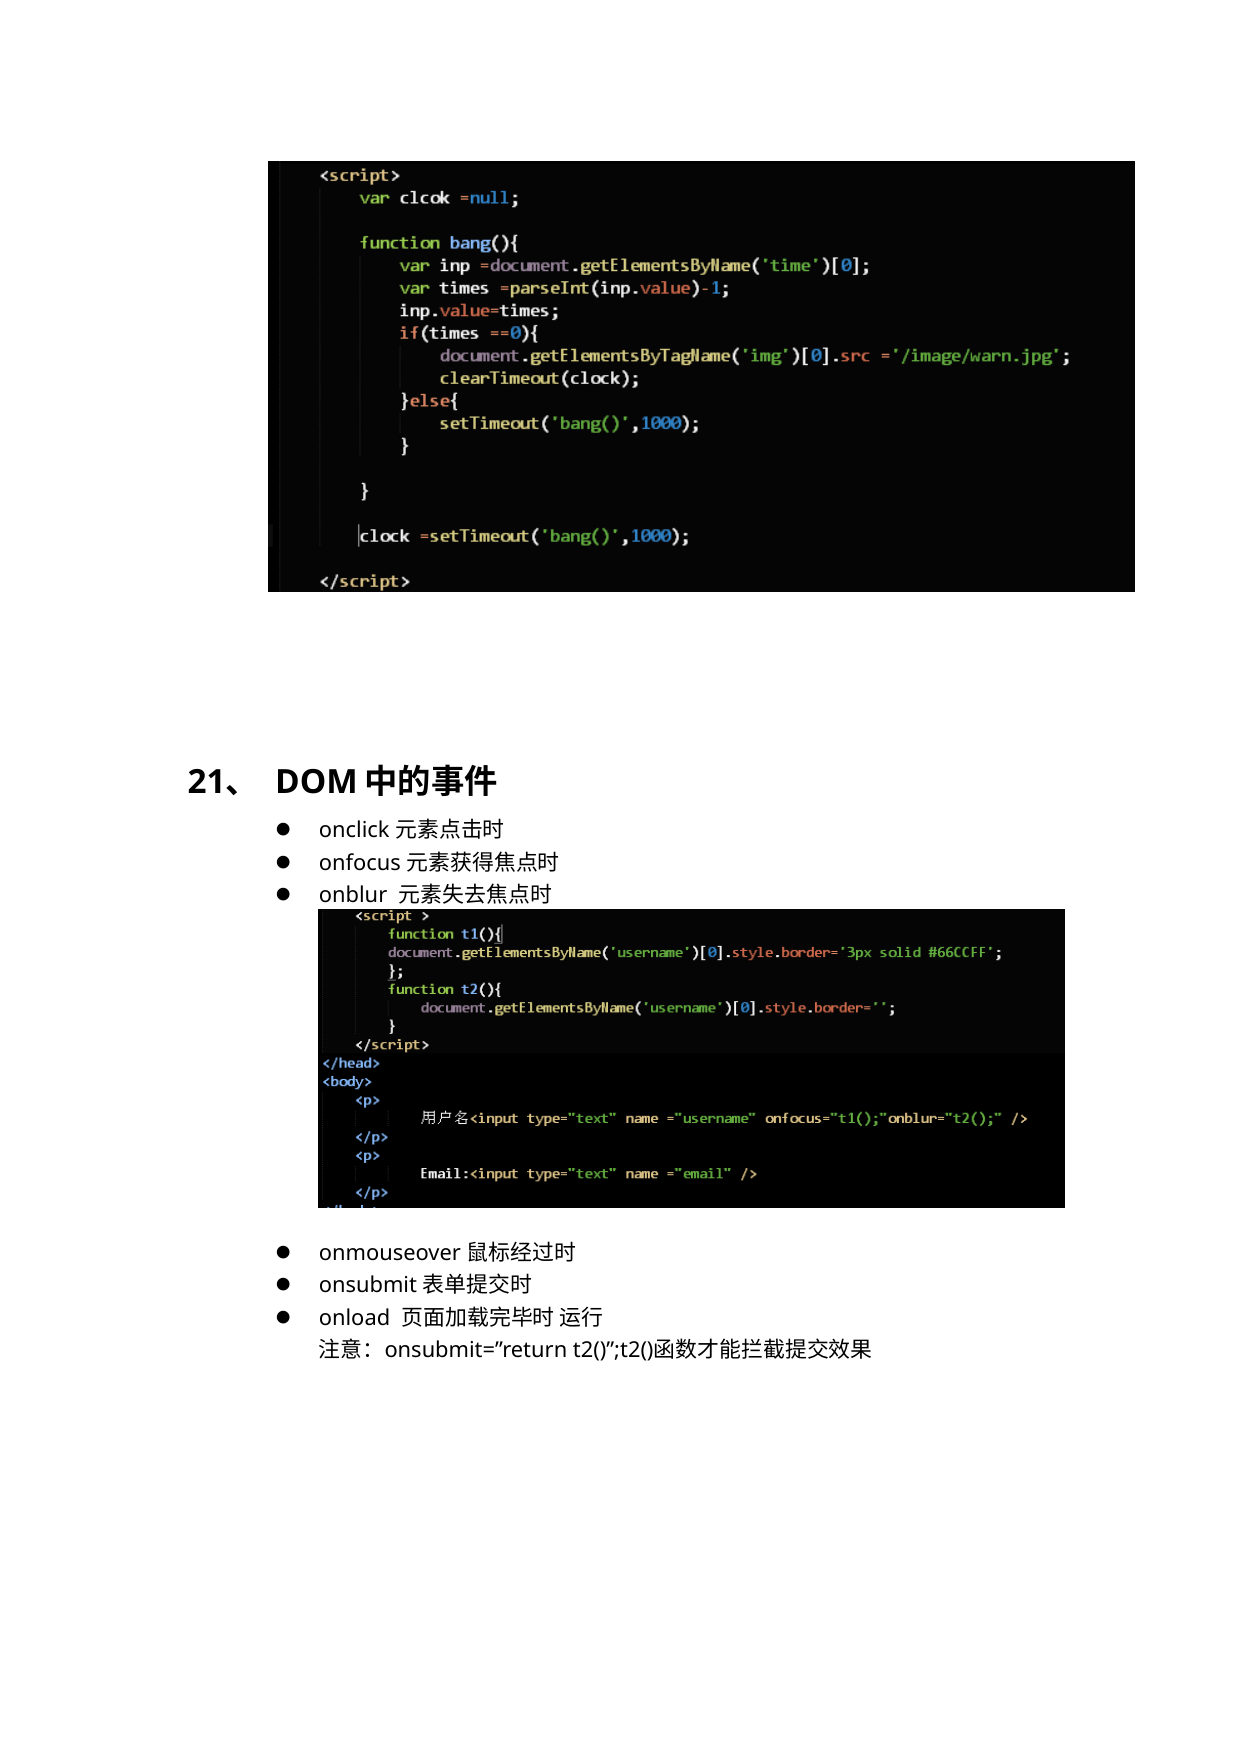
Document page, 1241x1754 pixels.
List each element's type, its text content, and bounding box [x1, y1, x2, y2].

list onfocus 元素获得焦点时 [275, 844, 1053, 877]
list onmouseover 鼠标经过时 [275, 1234, 1053, 1267]
list DOM中的事件 [187, 747, 1053, 812]
list onclick 元素点击时 [275, 812, 1053, 844]
text 注意：onsubmit=”return t2()”;t2()函数才能拦截提交效果 [319, 1332, 1053, 1364]
list onsubmit 表单提交时 [275, 1267, 1053, 1299]
picture [268, 161, 1135, 592]
list onload 页面加载完毕时 运行 [275, 1299, 1053, 1332]
picture [318, 909, 1065, 1208]
list onblur 元素失去焦点时 [275, 877, 1053, 909]
